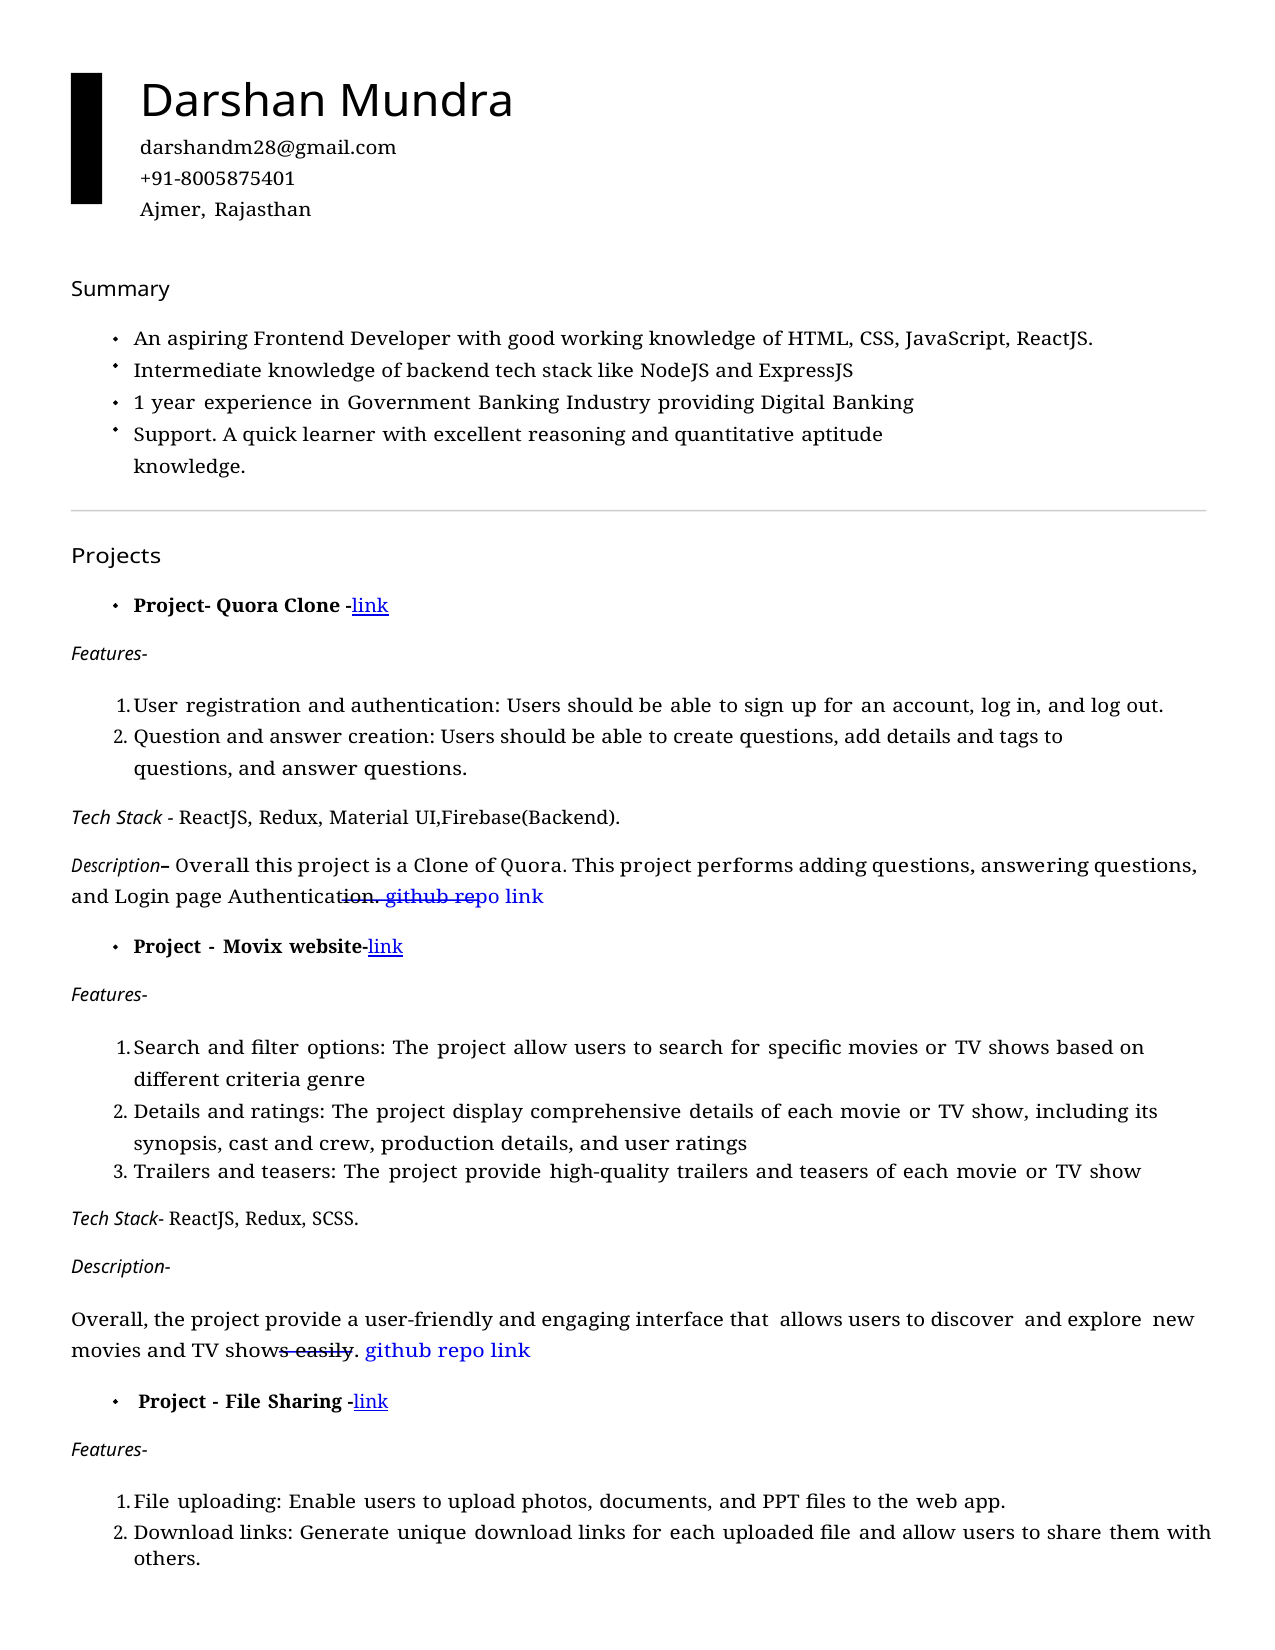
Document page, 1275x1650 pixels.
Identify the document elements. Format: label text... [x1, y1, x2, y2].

text Overall, the project provide a user-friendly and engaging interface that allows users to discover and explore new movies and TV shows easily. github repo link [71, 1306, 1205, 1363]
text darshandm28@gmail.com [139, 134, 1217, 160]
list Details and ratings: The project display comprehensive details of each movie or TV show, including its synopsis, cast and crew, production details, and user ratings [113, 1098, 1180, 1155]
list Question and answer creation: Users should be able to create questions, add details and tags to questions, and answer questions. [113, 724, 1157, 781]
title Darshan Mundra [139, 69, 1217, 130]
subtitle Project- Quora Clone -link [133, 592, 1217, 618]
text Description- Overall this project is a Clone of Quora. This project performs adding questions, answering questions, and Login page Authentication. github repo link [71, 852, 1217, 909]
text An aspiring Frontend Developer with good working knowledge of HTML, CSS, JavaScript, ReactJS. Intermediate knowledge of backend tech stack like NodeJS and ExpressJS [133, 326, 1154, 383]
subtitle Project - Movix website-link [133, 934, 1217, 959]
text Features- [71, 640, 1217, 666]
text Tech Stack - ReactJS, Redux, Material UI,Firebase(Backend). [71, 804, 1217, 830]
subtitle Project - File Sharing -link [138, 1388, 1217, 1414]
text Tech Stack- ReactJS, Redux, SCSS. [71, 1205, 1217, 1231]
text Ajmer, Rajasthan [139, 196, 1217, 221]
list User registration and authentication: Users should be able to sign up for an account, log in, and log out. [116, 693, 1217, 718]
list File uploading: Enable users to upload photos, documents, and PPT ﬁles to the web app. [116, 1489, 1217, 1514]
text Features- [71, 1436, 1217, 1462]
text +91-8005875401 [139, 165, 1217, 191]
subtitle Summary [71, 274, 1217, 303]
list Download links: Generate unique download links for each uploaded ﬁle and allow users to share them with others. [113, 1519, 1217, 1571]
list Trailers and teasers: The project provide high-quality trailers and teasers of each movie or TV show [113, 1162, 1217, 1183]
text 1 year experience in Government Banking Industry providing Digital Banking Support. A quick learner with excellent reasoning and quantitative aptitude knowledge. [133, 389, 948, 479]
subtitle Projects [71, 541, 1217, 569]
text Description- [71, 1253, 1217, 1279]
list Search and ﬁlter options: The project allow users to search for speciﬁc movies or TV shows based on different criteria genre [116, 1034, 1159, 1092]
text Features- [71, 982, 1217, 1007]
